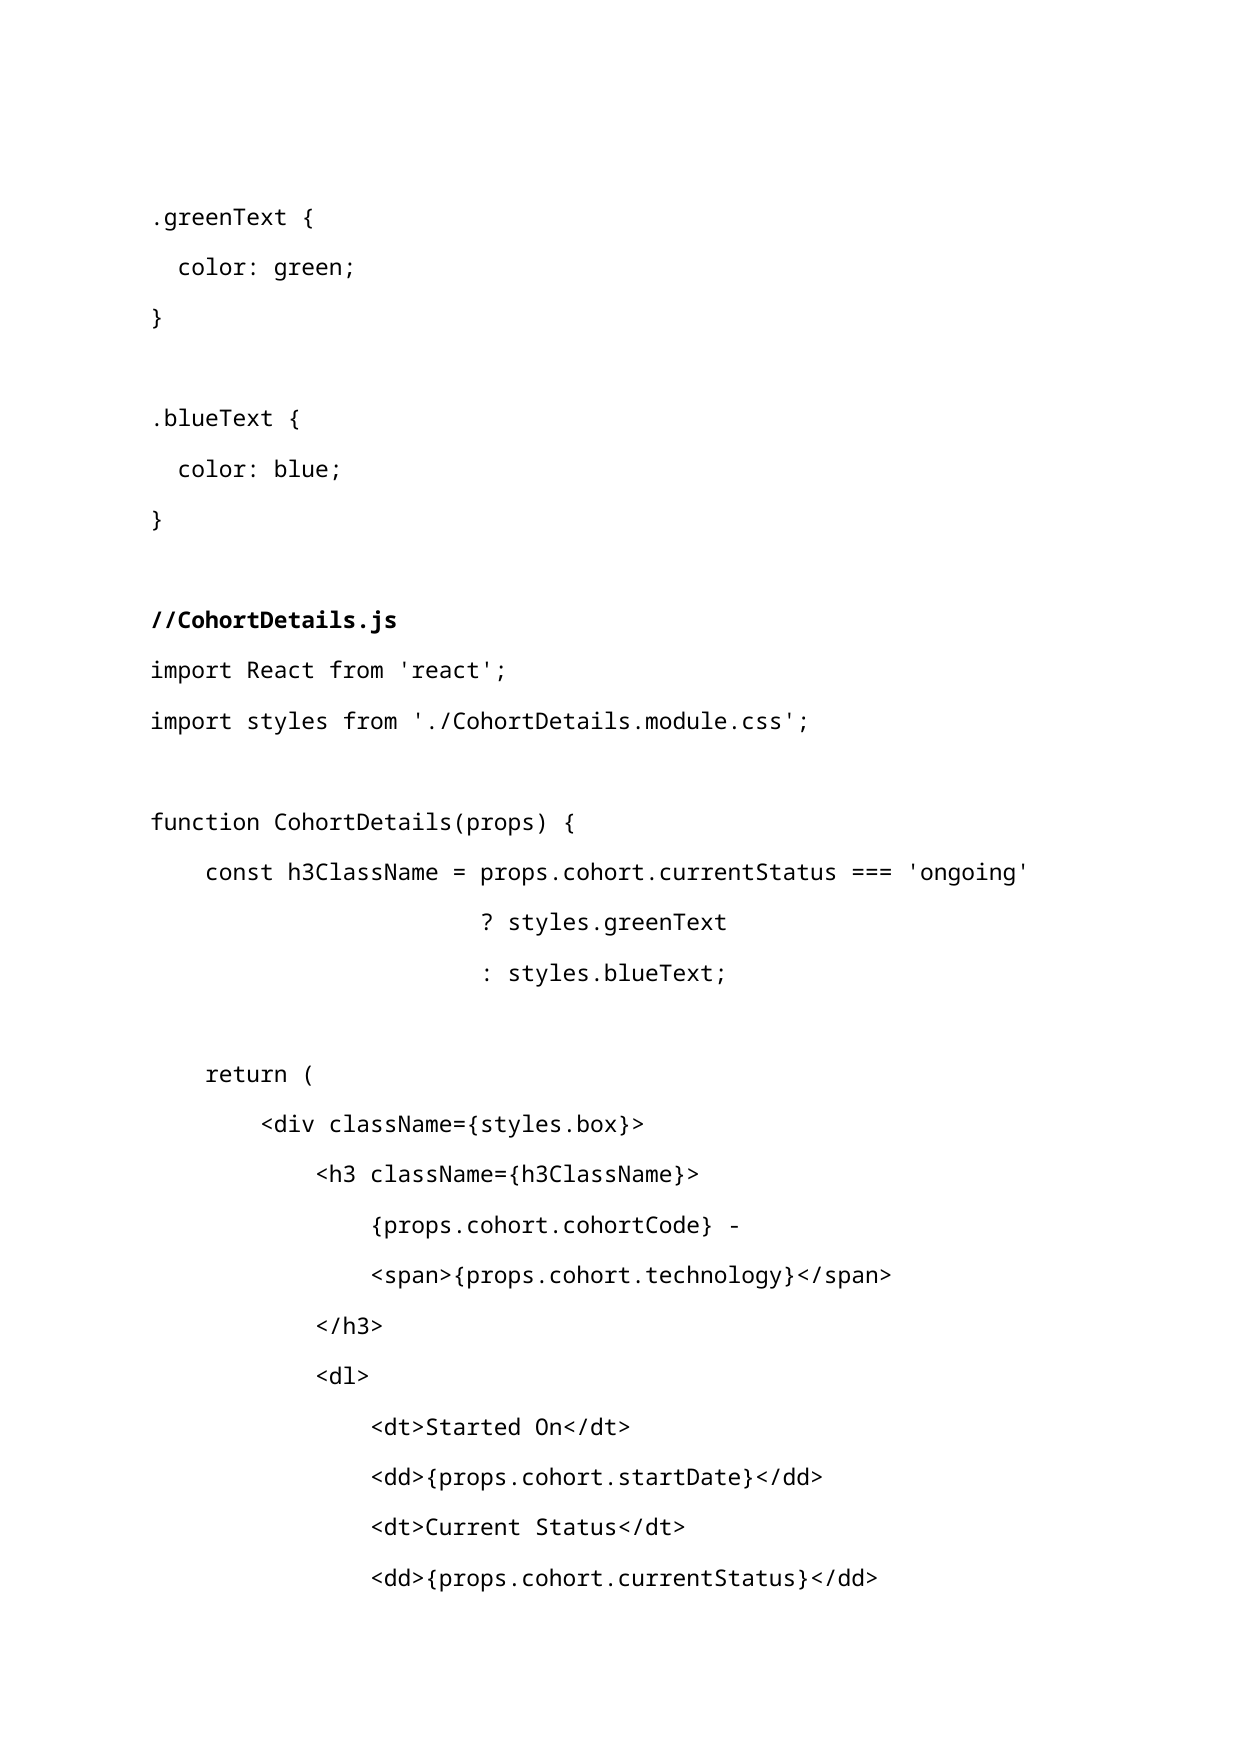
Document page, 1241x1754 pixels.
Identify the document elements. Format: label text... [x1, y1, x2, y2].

text <dt>Current Status</dt> [150, 1511, 1090, 1542]
text .blueText { [150, 402, 1090, 433]
text <div className={styles.box}> [150, 1108, 1090, 1139]
text } [150, 503, 1090, 534]
text <dd>{props.cohort.startDate}</dd> [150, 1461, 1090, 1492]
text function CohortDetails(props) { [150, 805, 1090, 837]
text } [150, 301, 1090, 332]
text <h3 className={h3ClassName}> [150, 1158, 1090, 1189]
text import styles from './CohortDetails.module.css'; [150, 704, 1090, 736]
text .greenText { [150, 200, 1090, 232]
text ? styles.greenText [150, 906, 1090, 937]
text </h3> [150, 1309, 1090, 1341]
text : styles.blueText; [150, 957, 1090, 988]
text <dl> [150, 1360, 1090, 1391]
text <dd>{props.cohort.currentStatus}</dd> [150, 1562, 1090, 1593]
text color: green; [150, 251, 1090, 282]
text <span>{props.cohort.technology}</span> [150, 1259, 1090, 1290]
text //CohortDetails.js [150, 604, 1090, 635]
text import React from 'react'; [150, 654, 1090, 685]
text color: blue; [150, 452, 1090, 484]
text const h3ClassName = props.cohort.currentStatus === 'ongoing' [150, 856, 1090, 887]
text {props.cohort.cohortCode} - [150, 1209, 1090, 1240]
text <dt>Started On</dt> [150, 1410, 1090, 1442]
text return ( [150, 1057, 1090, 1089]
